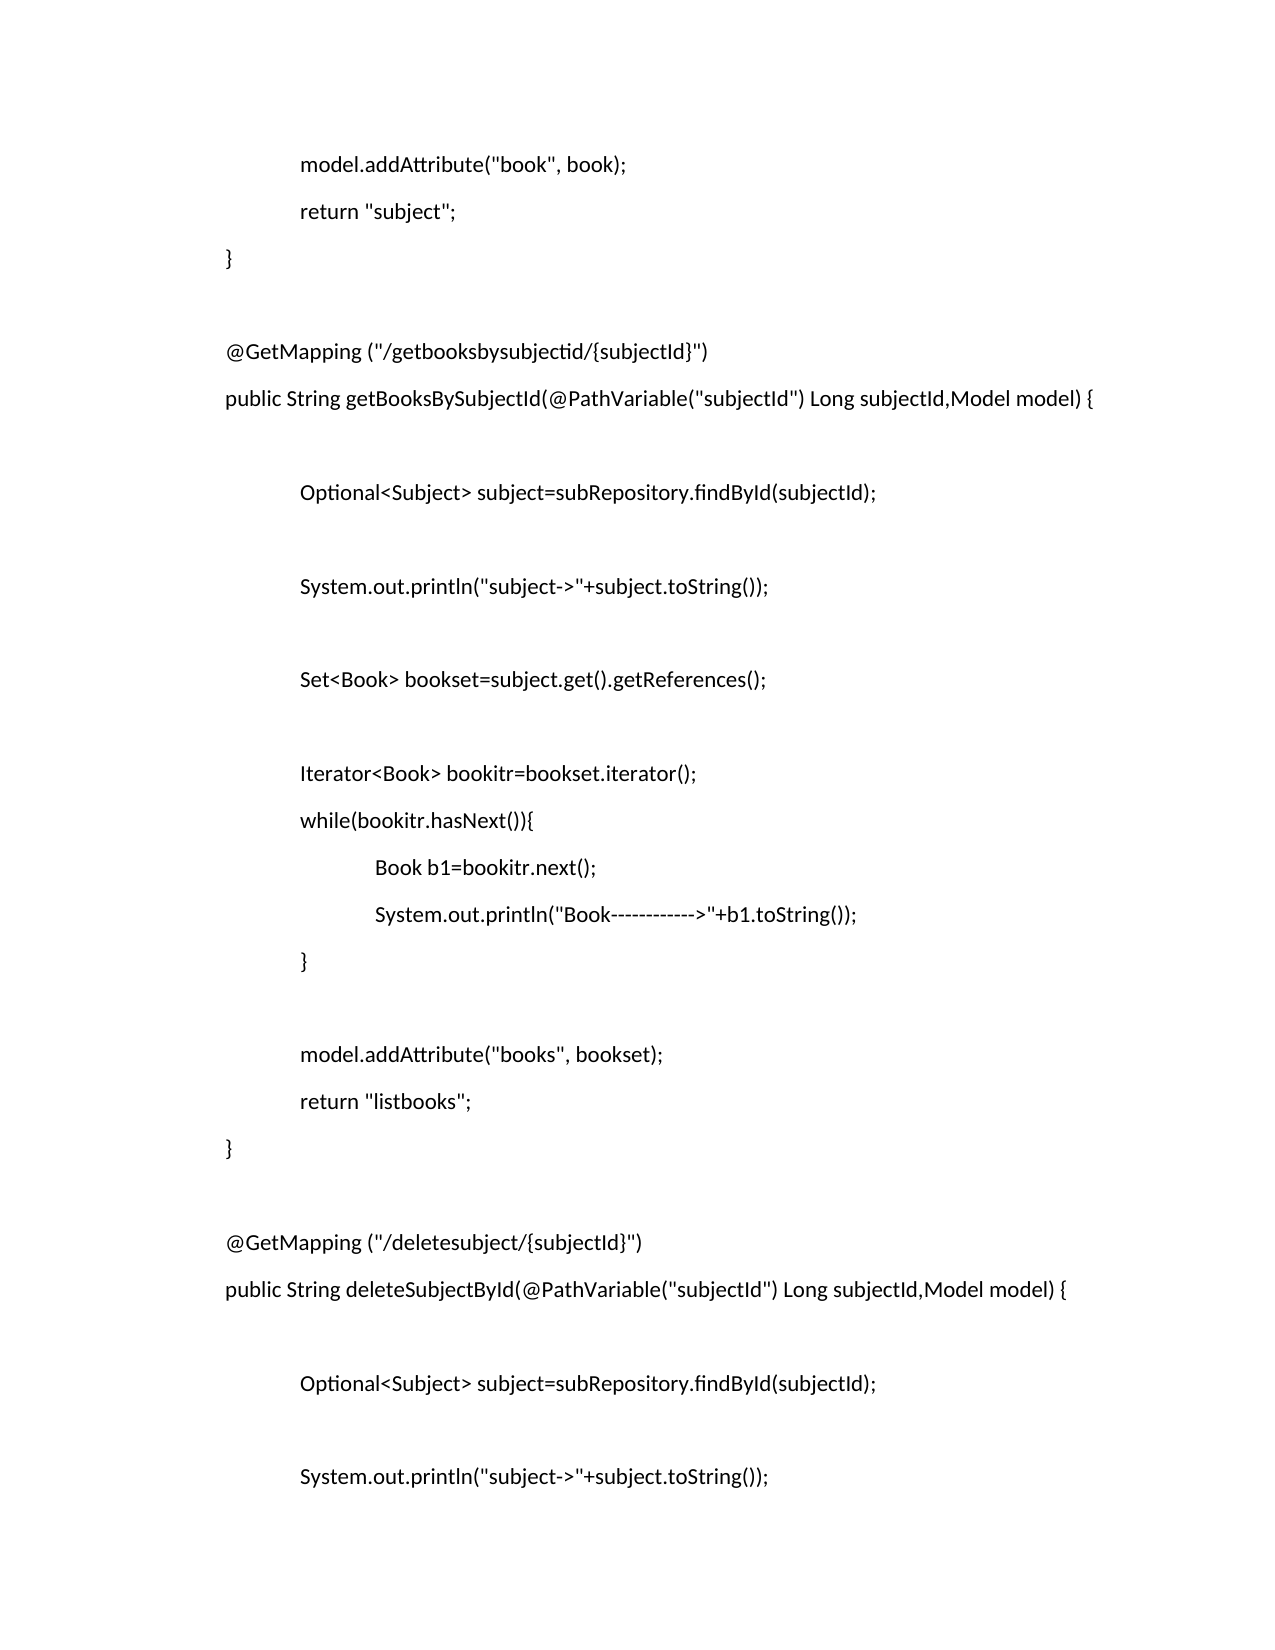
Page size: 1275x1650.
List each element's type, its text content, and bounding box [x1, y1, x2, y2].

text System.out.println("Book------------>"+b1.toString()); [150, 900, 1125, 928]
text @GetMapping ("/getbooksbysubjectid/{subjectId}") [150, 337, 1125, 366]
text public String deleteSubjectById(@PathVariable("subjectId") Long subjectId,Model model) { [150, 1275, 1125, 1303]
text Optional<Subject> subject=subRepository.findById(subjectId); [150, 478, 1125, 506]
text } [150, 244, 1125, 272]
text Iterator<Book> bookitr=bookset.iterator(); [150, 759, 1125, 787]
text while(bookitr.hasNext()){ [150, 806, 1125, 834]
text } [150, 947, 1125, 975]
text public String getBooksBySubjectId(@PathVariable("subjectId") Long subjectId,Model model) { [150, 384, 1125, 412]
text return "listbooks"; [150, 1087, 1125, 1116]
text System.out.println("subject->"+subject.toString()); [150, 1462, 1125, 1491]
text model.addAttribute("books", bookset); [150, 1041, 1125, 1069]
text @GetMapping ("/deletesubject/{subjectId}") [150, 1228, 1125, 1256]
text Set<Book> bookset=subject.get().getReferences(); [150, 666, 1125, 694]
text return "subject"; [150, 197, 1125, 225]
text } [150, 1134, 1125, 1162]
text Book b1=bookitr.next(); [150, 853, 1125, 881]
text System.out.println("subject->"+subject.toString()); [150, 572, 1125, 600]
text model.addAttribute("book", book); [150, 150, 1125, 178]
text Optional<Subject> subject=subRepository.findById(subjectId); [150, 1369, 1125, 1397]
